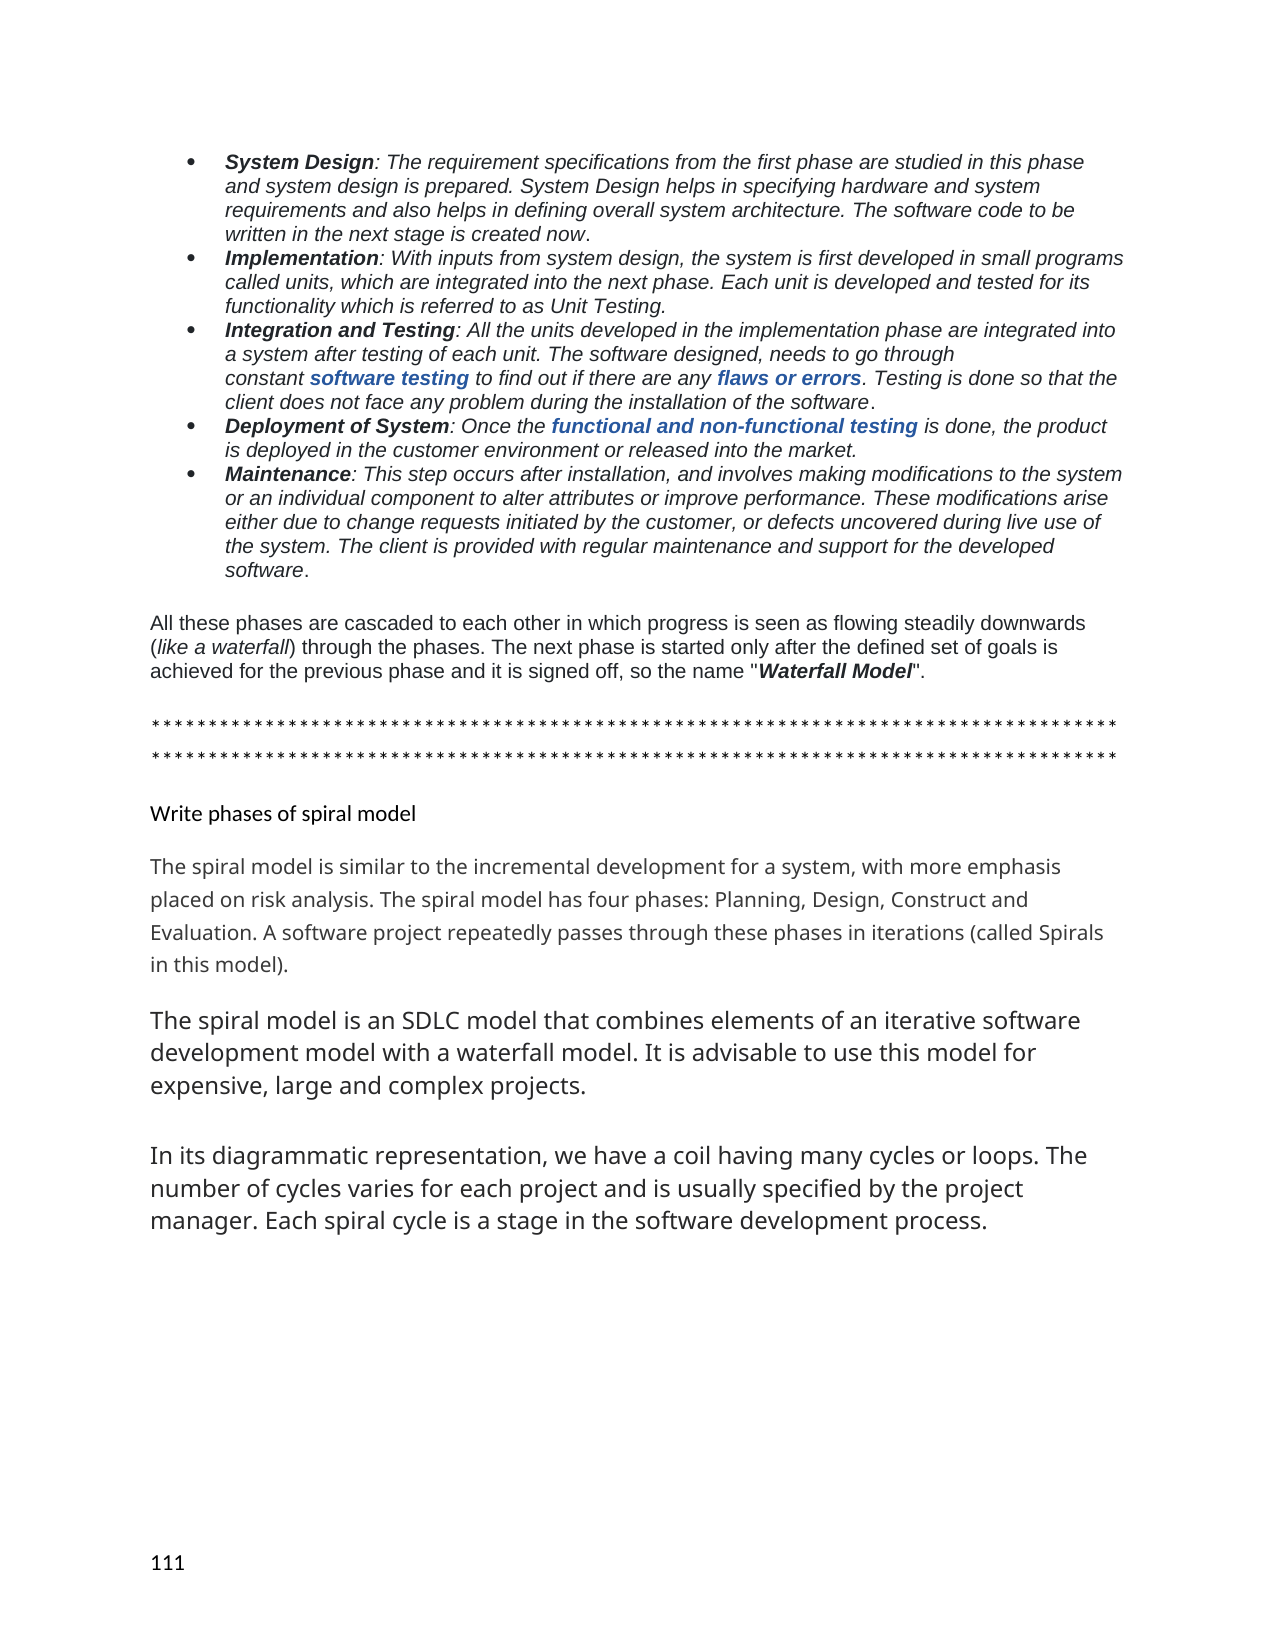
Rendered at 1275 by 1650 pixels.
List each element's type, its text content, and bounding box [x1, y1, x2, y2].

text The spiral model is an SDLC model that combines elements of an iterative software development model with a waterfall model. It is advisable to use this model for expensive, large and complex projects. [150, 1004, 1125, 1101]
list Maintenance: This step occurs after installation, and involves making modifications to the system or an individual component to alter attributes or improve performance. These modifications arise either due to change requests initiated by the customer, or defects uncovered during live use of the system. The client is provided with regular maintenance and support for the developed software. [187, 462, 1125, 582]
list System Design: The requirement specifications from the first phase are studied in this phase and system design is prepared. System Design helps in specifying hardware and system requirements and also helps in defining overall system architecture. The software code to be written in the next stage is created now. [187, 150, 1125, 246]
list Deployment of System: Once the functional and non-functional testing is done, the product is deployed in the customer environment or released into the market. [187, 414, 1125, 462]
list Integration and Testing: All the units developed in the implementation phase are integrated into a system after testing of each unit. The software designed, needs to go through constant software testing to find out if there are any flaws or errors. Testing is done so that the client does not face any problem during the installation of the software. [187, 318, 1125, 414]
text Write phases of spiral model [150, 799, 1125, 827]
text In its diagrammatic representation, we have a coil having many cycles or loops. The number of cycles varies for each project and is usually specified by the project manager. Each spiral cycle is a stage in the software development process. [150, 1139, 1125, 1237]
text The spiral model is similar to the incremental development for a system, with more emphasis placed on risk analysis. The spiral model has four phases: Planning, Design, Construct and Evaluation. A software project repeatedly passes through these phases in iterations (called Spirals in this model). [150, 852, 1125, 979]
list Implementation: With inputs from system design, the system is first developed in small programs called units, which are integrated into the next phase. Each unit is developed and tested for its functionality which is referred to as Unit Testing. [187, 246, 1125, 318]
text All these phases are cascaded to each other in which progress is seen as flowing steadily downwards (like a waterfall) through the phases. The next phase is started only after the defined set of goals is achieved for the previous phase and it is signed off, so the name "Waterfall Model". [150, 611, 1125, 683]
text ************************************************************************************************************************************************************************** [150, 714, 1125, 774]
